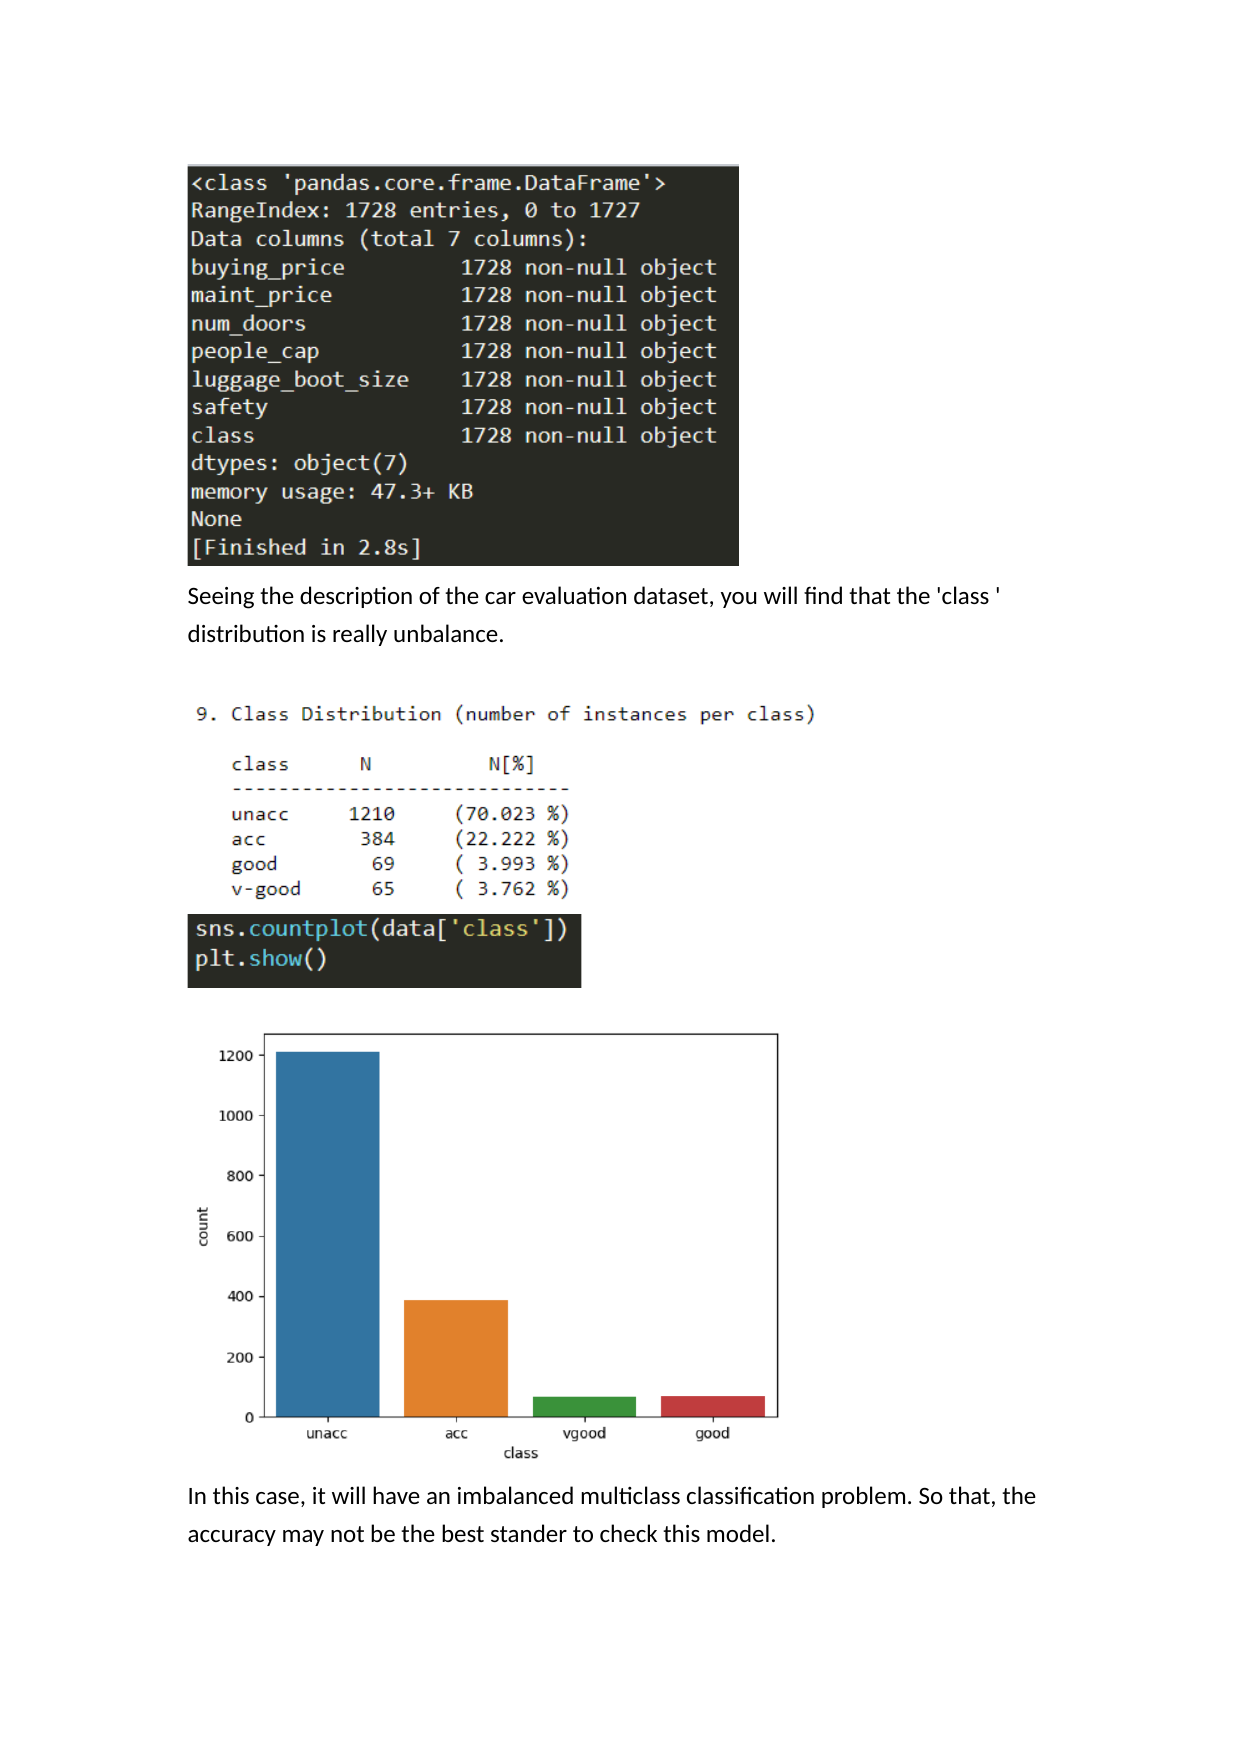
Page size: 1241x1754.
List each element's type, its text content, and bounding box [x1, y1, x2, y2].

text Seeing the description of the car evaluation dataset, you will find that the 'class ' distribution is really unbalance. [187, 577, 1053, 652]
text In this case, it will have an imbalanced multiclass classification problem. So that, the accuracy may not be the best stander to check this model. [187, 1477, 1053, 1552]
picture [187, 164, 739, 566]
picture [187, 989, 794, 1465]
picture [187, 689, 824, 911]
picture [187, 914, 582, 988]
